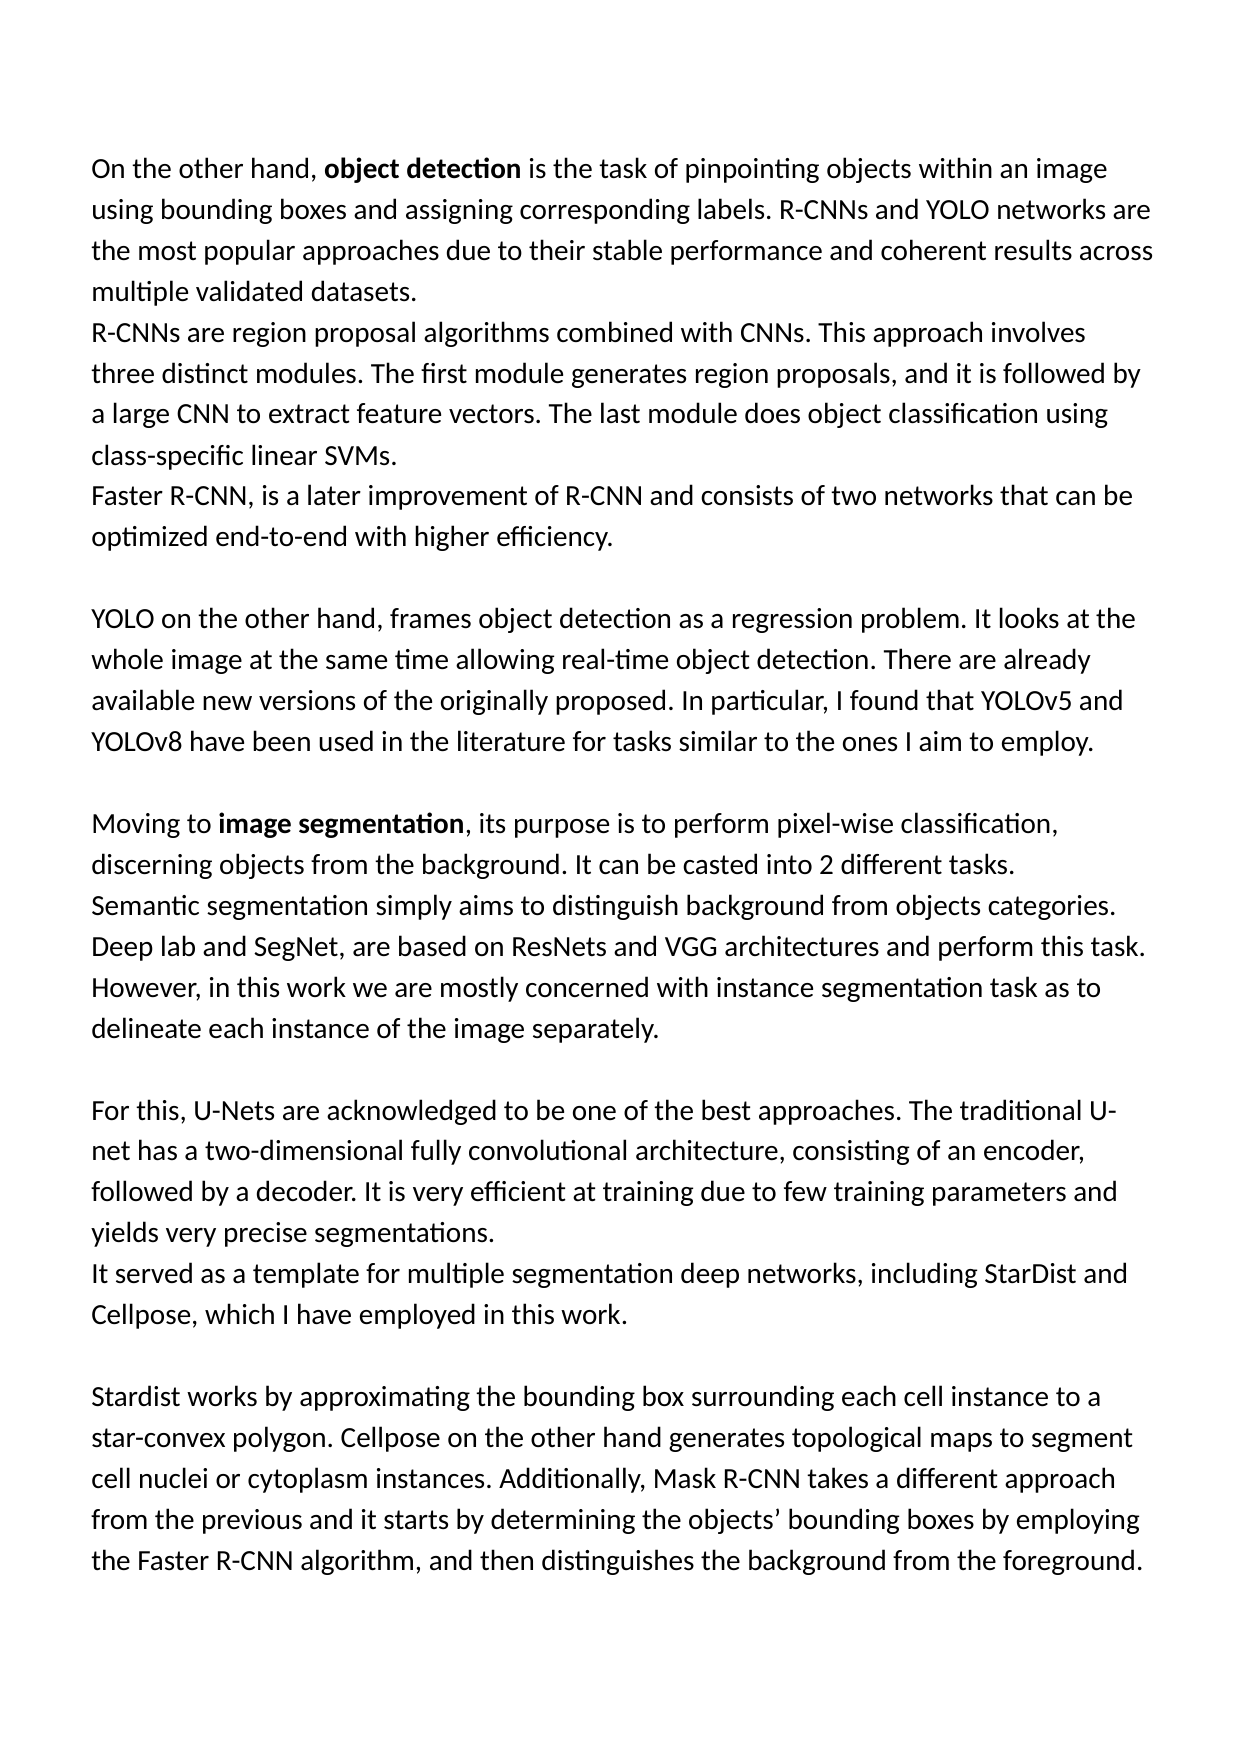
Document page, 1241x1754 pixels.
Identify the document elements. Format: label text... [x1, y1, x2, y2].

text Semantic segmentation simply aims to distinguish background from objects categories. Deep lab and SegNet, are based on ResNets and VGG architectures and perform this task. However, in this work we are mostly concerned with instance segmentation task as to delineate each instance of the image separately. [91, 887, 1154, 1045]
text R-CNNs are region proposal algorithms combined with CNNs. This approach involves three distinct modules. The first module generates region proposals, and it is followed by a large CNN to extract feature vectors. The last module does object classification using class-specific linear SVMs. [91, 314, 1154, 472]
text YOLO on the other hand, frames object detection as a regression problem. It looks at the whole image at the same time allowing real-time object detection. There are already available new versions of the originally proposed. In particular, I found that YOLOv5 and YOLOv8 have been used in the literature for tasks similar to the ones I aim to employ. [91, 600, 1154, 759]
text Stardist works by approximating the bounding box surrounding each cell instance to a star-convex polygon. Cellpose on the other hand generates topological maps to segment cell nuclei or cytoplasm instances. Additionally, Mask R-CNN takes a different approach from the previous and it starts by determining the objects’ bounding boxes by employing the Faster R-CNN algorithm, and then distinguishes the background from the foreground. [91, 1378, 1154, 1577]
text On the other hand, object detection is the task of pinpointing objects within an image using bounding boxes and assigning corresponding labels. R-CNNs and YOLO networks are the most popular approaches due to their stable performance and coherent results across multiple validated datasets. [91, 150, 1154, 308]
text Faster R-CNN, is a later improvement of R-CNN and consists of two networks that can be optimized end-to-end with higher efficiency. [91, 477, 1154, 554]
text For this, U-Nets are acknowledged to be one of the best approaches. The traditional U-net has a two-dimensional fully convolutional architecture, consisting of an encoder, followed by a decoder. It is very efficient at training due to few training parameters and yields very precise segmentations. [91, 1092, 1154, 1250]
text It served as a template for multiple segmentation deep networks, including StarDist and Cellpose, which I have employed in this work. [91, 1255, 1154, 1332]
text Moving to image segmentation, its purpose is to perform pixel-wise classification, discerning objects from the background. It can be casted into 2 different tasks. [91, 805, 1154, 882]
